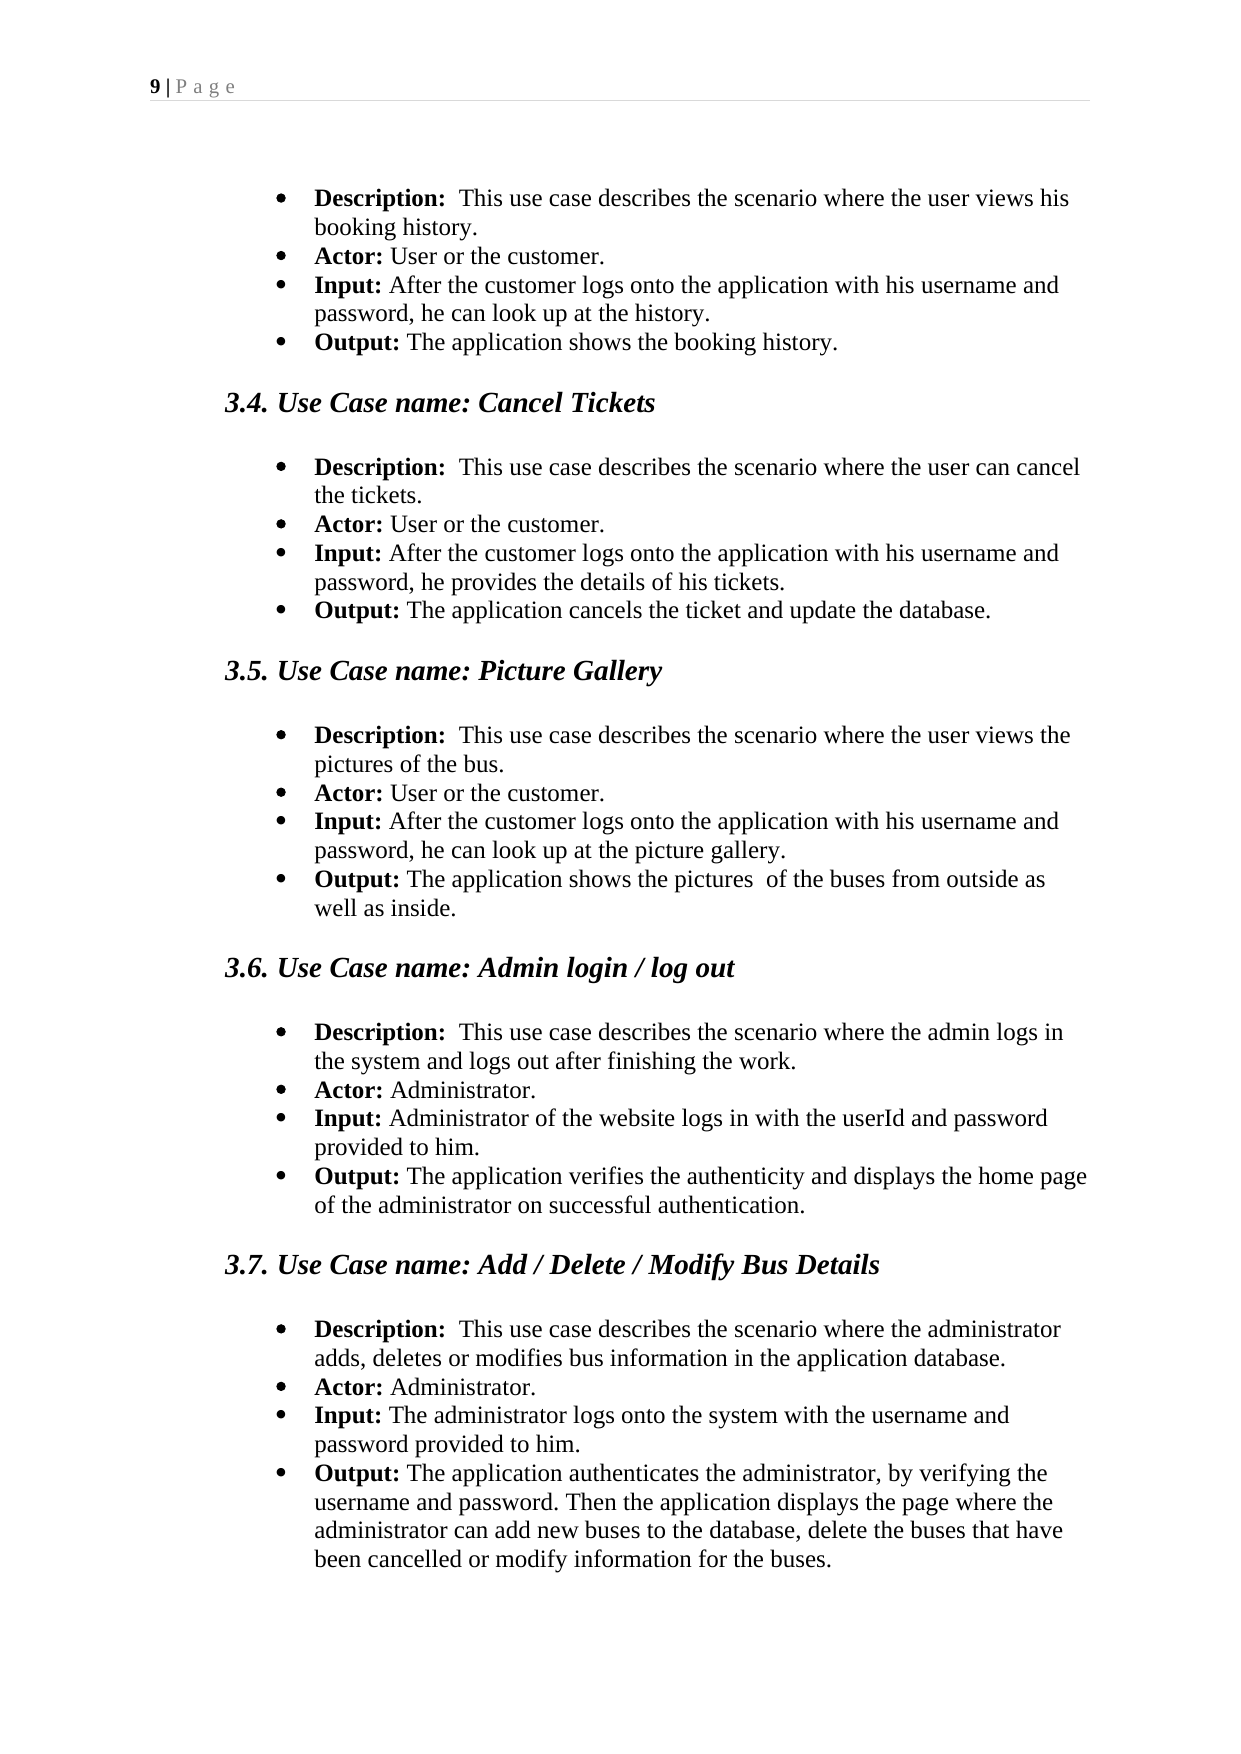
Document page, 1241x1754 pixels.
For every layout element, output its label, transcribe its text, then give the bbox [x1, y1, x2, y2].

list Input: After the customer logs onto the application with his username and password, he can look up at the history. [277, 270, 1090, 327]
list Actor: Administrator. [277, 1372, 1090, 1401]
list Actor: User or the customer. [277, 509, 1090, 538]
list Input: After the customer logs onto the application with his username and password, he provides the details of his tickets. [277, 538, 1090, 596]
list Description: This use case describes the scenario where the user views his booking history. [277, 183, 1090, 241]
list Actor: User or the customer. [277, 241, 1090, 270]
list Use Case name: Cancel Tickets [225, 385, 1090, 418]
list Use Case name: Admin login / log out [225, 950, 1090, 984]
list Output: The application shows the pictures of the buses from outside as well as inside. [277, 864, 1090, 921]
list Use Case name: Add / Delete / Modify Bus Details [225, 1247, 1090, 1281]
list Description: This use case describes the scenario where the user views the pictures of the bus. [277, 720, 1090, 778]
list Output: The application shows the booking history. [277, 327, 1090, 356]
list Output: The application authenticates the administrator, by verifying the username and password. Then the application displays the page where the administrator can add new buses to the database, delete the buses that have been cancelled or modify information for the buses. [277, 1458, 1090, 1573]
list Description: This use case describes the scenario where the admin logs in the system and logs out after finishing the work. [277, 1017, 1090, 1075]
list Input: The administrator logs onto the system with the username and password provided to him. [277, 1401, 1090, 1458]
list Use Case name: Picture Gallery [225, 653, 1090, 687]
list Actor: User or the customer. [277, 778, 1090, 806]
list Input: After the customer logs onto the application with his username and password, he can look up at the picture gallery. [277, 806, 1090, 864]
list Output: The application cancels the ticket and update the database. [277, 596, 1090, 624]
list Actor: Administrator. [277, 1075, 1090, 1103]
list Description: This use case describes the scenario where the user can cancel the tickets. [277, 452, 1090, 509]
list Output: The application verifies the authenticity and displays the home page of the administrator on successful authentication. [277, 1161, 1090, 1218]
list Description: This use case describes the scenario where the administrator adds, deletes or modifies bus information in the application database. [277, 1314, 1090, 1372]
list Input: Administrator of the website logs in with the userId and password provided to him. [277, 1103, 1090, 1161]
